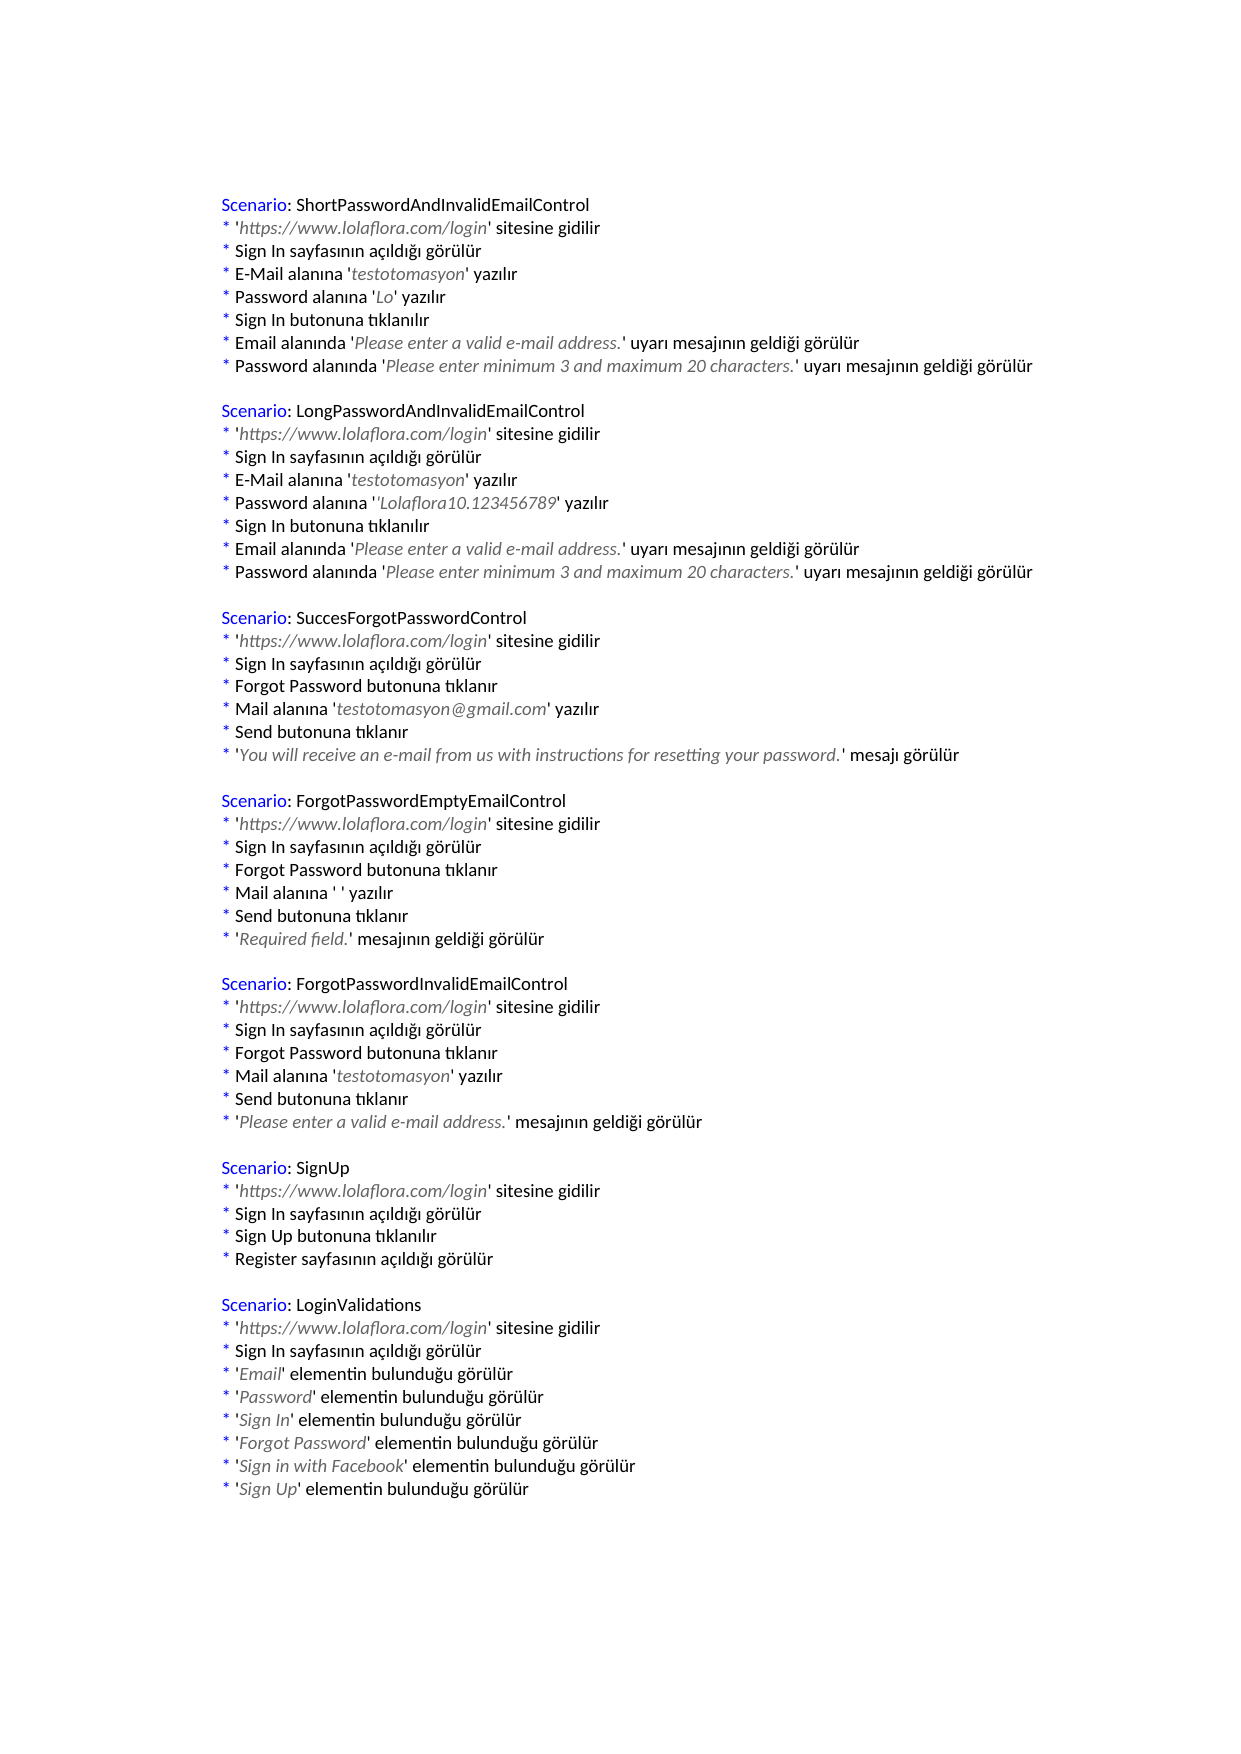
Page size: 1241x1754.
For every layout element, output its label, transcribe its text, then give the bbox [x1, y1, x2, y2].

text * 'Sign in with Facebook' elementin bulunduğu görülür [148, 1454, 1093, 1477]
text * Send butonuna tıklanır [148, 1087, 1093, 1110]
text * Mail alanına 'testotomasyon@gmail.com' yazılır [148, 698, 1093, 721]
text * 'Forgot Password' elementin bulunduğu görülür [148, 1431, 1093, 1454]
text * 'https://www.lolaflora.com/login' sitesine gidilir [148, 216, 1093, 239]
text * 'https://www.lolaflora.com/login' sitesine gidilir [148, 1179, 1093, 1202]
text * Sign In sayfasının açıldığı görülür [148, 239, 1093, 262]
text * 'https://www.lolaflora.com/login' sitesine gidilir [148, 629, 1093, 652]
text * E-Mail alanına 'testotomasyon' yazılır [148, 468, 1093, 491]
text * 'Sign In' elementin bulunduğu görülür [148, 1408, 1093, 1431]
text * Mail alanına 'testotomasyon' yazılır [148, 1064, 1093, 1087]
text Scenario: LoginValidations [148, 1293, 1093, 1316]
text * E-Mail alanına 'testotomasyon' yazılır [148, 262, 1093, 285]
text * Email alanında 'Please enter a valid e-mail address.' uyarı mesajının geldiği görülür [148, 331, 1093, 354]
text Scenario: ForgotPasswordInvalidEmailControl [148, 973, 1093, 996]
text * 'https://www.lolaflora.com/login' sitesine gidilir [148, 996, 1093, 1018]
text * Sign In butonuna tıklanılır [148, 308, 1093, 331]
text Scenario: SignUp [148, 1156, 1093, 1179]
text * 'You will receive an e-mail from us with instructions for resetting your password.' mesajı görülür [148, 743, 1093, 766]
text * 'Required field.' mesajının geldiği görülür [148, 927, 1093, 950]
text * Register sayfasının açıldığı görülür [148, 1248, 1093, 1271]
text * 'https://www.lolaflora.com/login' sitesine gidilir [148, 423, 1093, 446]
text Scenario: SuccesForgotPasswordControl [148, 606, 1093, 629]
text * 'https://www.lolaflora.com/login' sitesine gidilir [148, 812, 1093, 835]
text * Sign In sayfasının açıldığı görülür [148, 1339, 1093, 1362]
text * 'Sign Up' elementin bulunduğu görülür [148, 1477, 1093, 1500]
text * Email alanında 'Please enter a valid e-mail address.' uyarı mesajının geldiği görülür [148, 537, 1093, 560]
text * Sign In sayfasının açıldığı görülür [148, 652, 1093, 675]
text * Sign In sayfasının açıldığı görülür [148, 1202, 1093, 1225]
text * 'Password' elementin bulunduğu görülür [148, 1385, 1093, 1408]
text * Sign In sayfasının açıldığı görülür [148, 446, 1093, 468]
text * Send butonuna tıklanır [148, 904, 1093, 927]
text * Mail alanına ' ' yazılır [148, 881, 1093, 904]
text * Sign In butonuna tıklanılır [148, 514, 1093, 537]
text * Password alanında 'Please enter minimum 3 and maximum 20 characters.' uyarı mesajının geldiği görülür [148, 354, 1093, 377]
text * Forgot Password butonuna tıklanır [148, 675, 1093, 698]
text Scenario: ShortPasswordAndInvalidEmailControl [148, 193, 1093, 216]
text * 'https://www.lolaflora.com/login' sitesine gidilir [148, 1316, 1093, 1339]
text * 'Email' elementin bulunduğu görülür [148, 1362, 1093, 1385]
text * Sign In sayfasının açıldığı görülür [148, 835, 1093, 858]
text Scenario: LongPasswordAndInvalidEmailControl [148, 400, 1093, 423]
text * Send butonuna tıklanır [148, 721, 1093, 743]
text Scenario: ForgotPasswordEmptyEmailControl [148, 789, 1093, 812]
text * Sign In sayfasının açıldığı görülür [148, 1018, 1093, 1041]
text * Forgot Password butonuna tıklanır [148, 858, 1093, 881]
text * Sign Up butonuna tıklanılır [148, 1225, 1093, 1248]
text * Password alanına 'Lo' yazılır [148, 285, 1093, 308]
text * Password alanına ''Lolaflora10.123456789' yazılır [148, 491, 1093, 514]
text * Forgot Password butonuna tıklanır [148, 1041, 1093, 1064]
text * Password alanında 'Please enter minimum 3 and maximum 20 characters.' uyarı mesajının geldiği görülür [148, 560, 1093, 583]
text * 'Please enter a valid e-mail address.' mesajının geldiği görülür [148, 1110, 1093, 1133]
